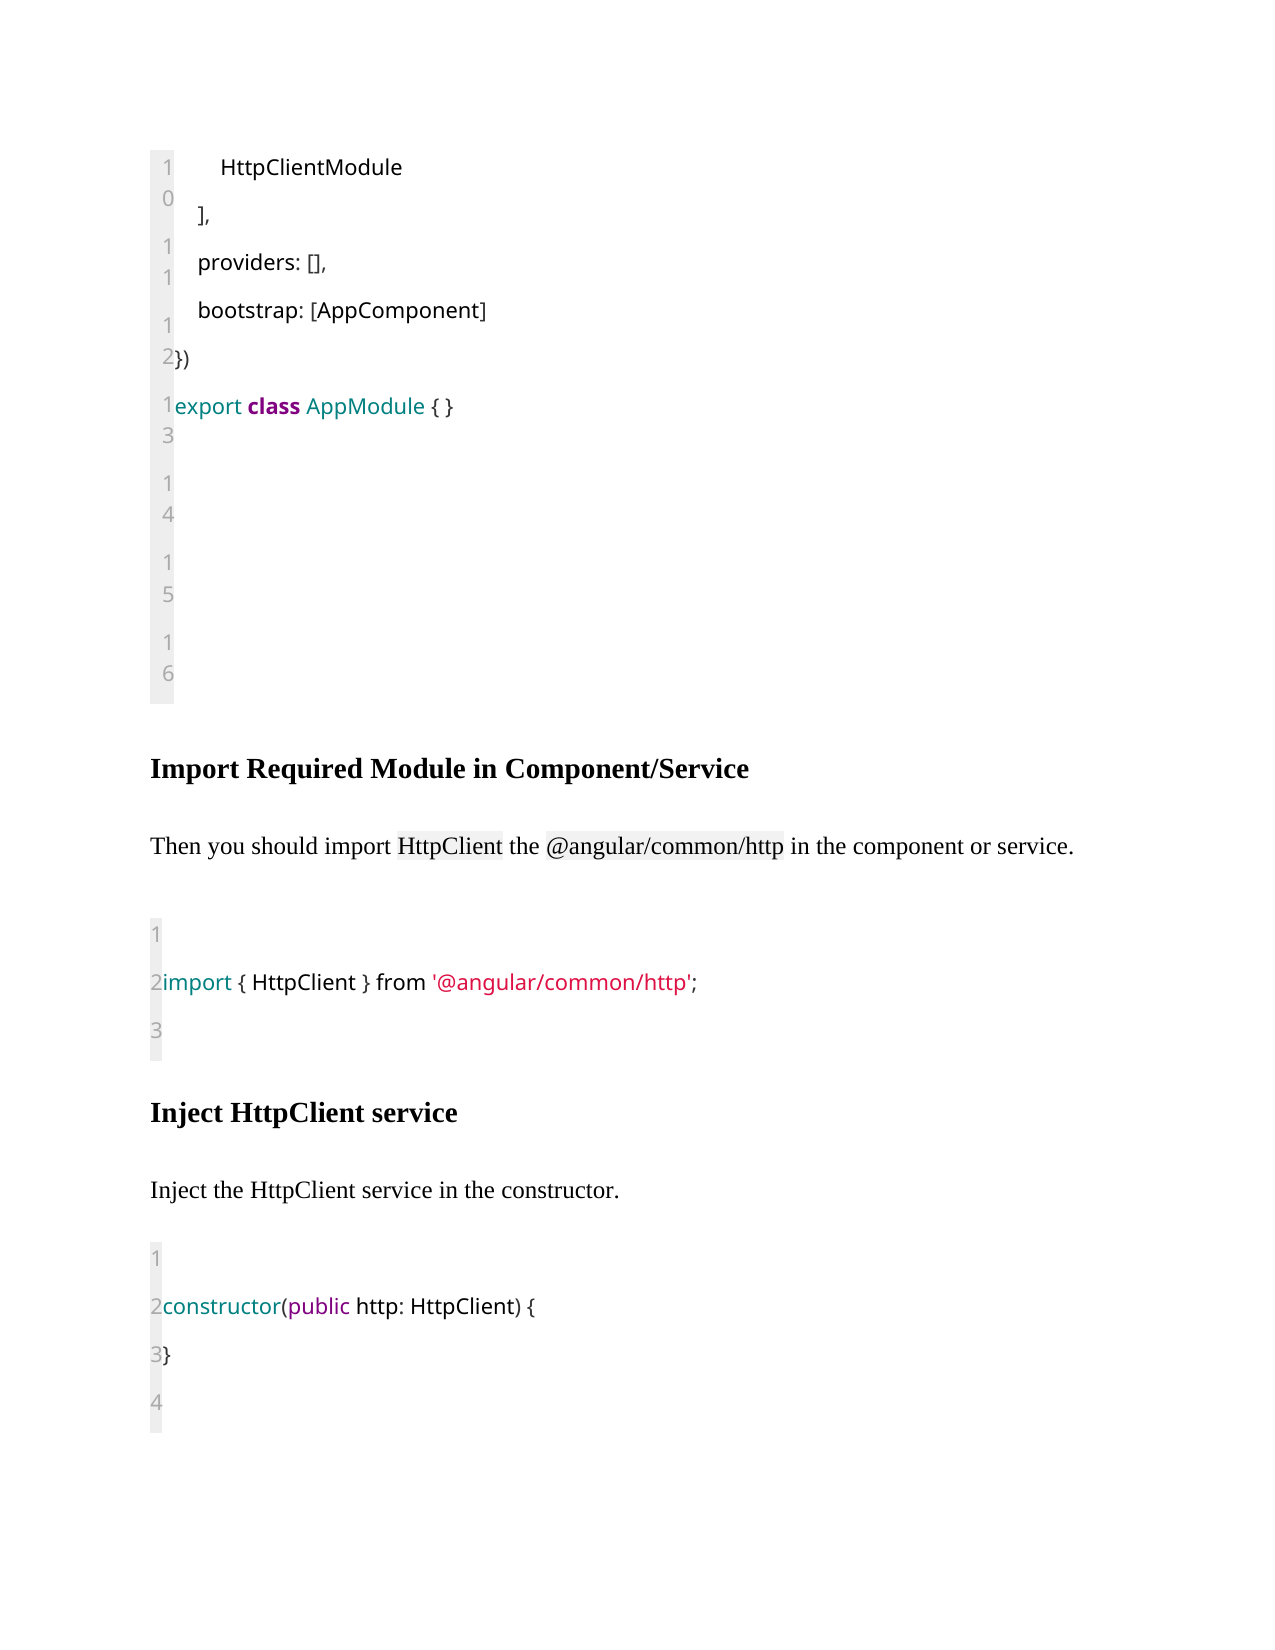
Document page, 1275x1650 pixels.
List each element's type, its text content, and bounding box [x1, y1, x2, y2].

text Then you should import HttpClient the @angular/common/http in the component or service. [150, 831, 397, 860]
subtitle Inject HttpClient service [150, 1095, 1125, 1128]
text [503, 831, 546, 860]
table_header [150, 150, 174, 704]
subtitle Import Required Module in Component/Service [150, 751, 1125, 784]
text Then you should import HttpClient the @angular/common/http in the component or service. [784, 831, 1125, 860]
table_header constructor(public http: HttpClient) { } [162, 1242, 1125, 1433]
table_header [174, 150, 1125, 704]
text Inject the HttpClient service in the constructor. [150, 1175, 1125, 1204]
table_header import { HttpClient } from '@angular/common/http'; [162, 918, 1125, 1061]
